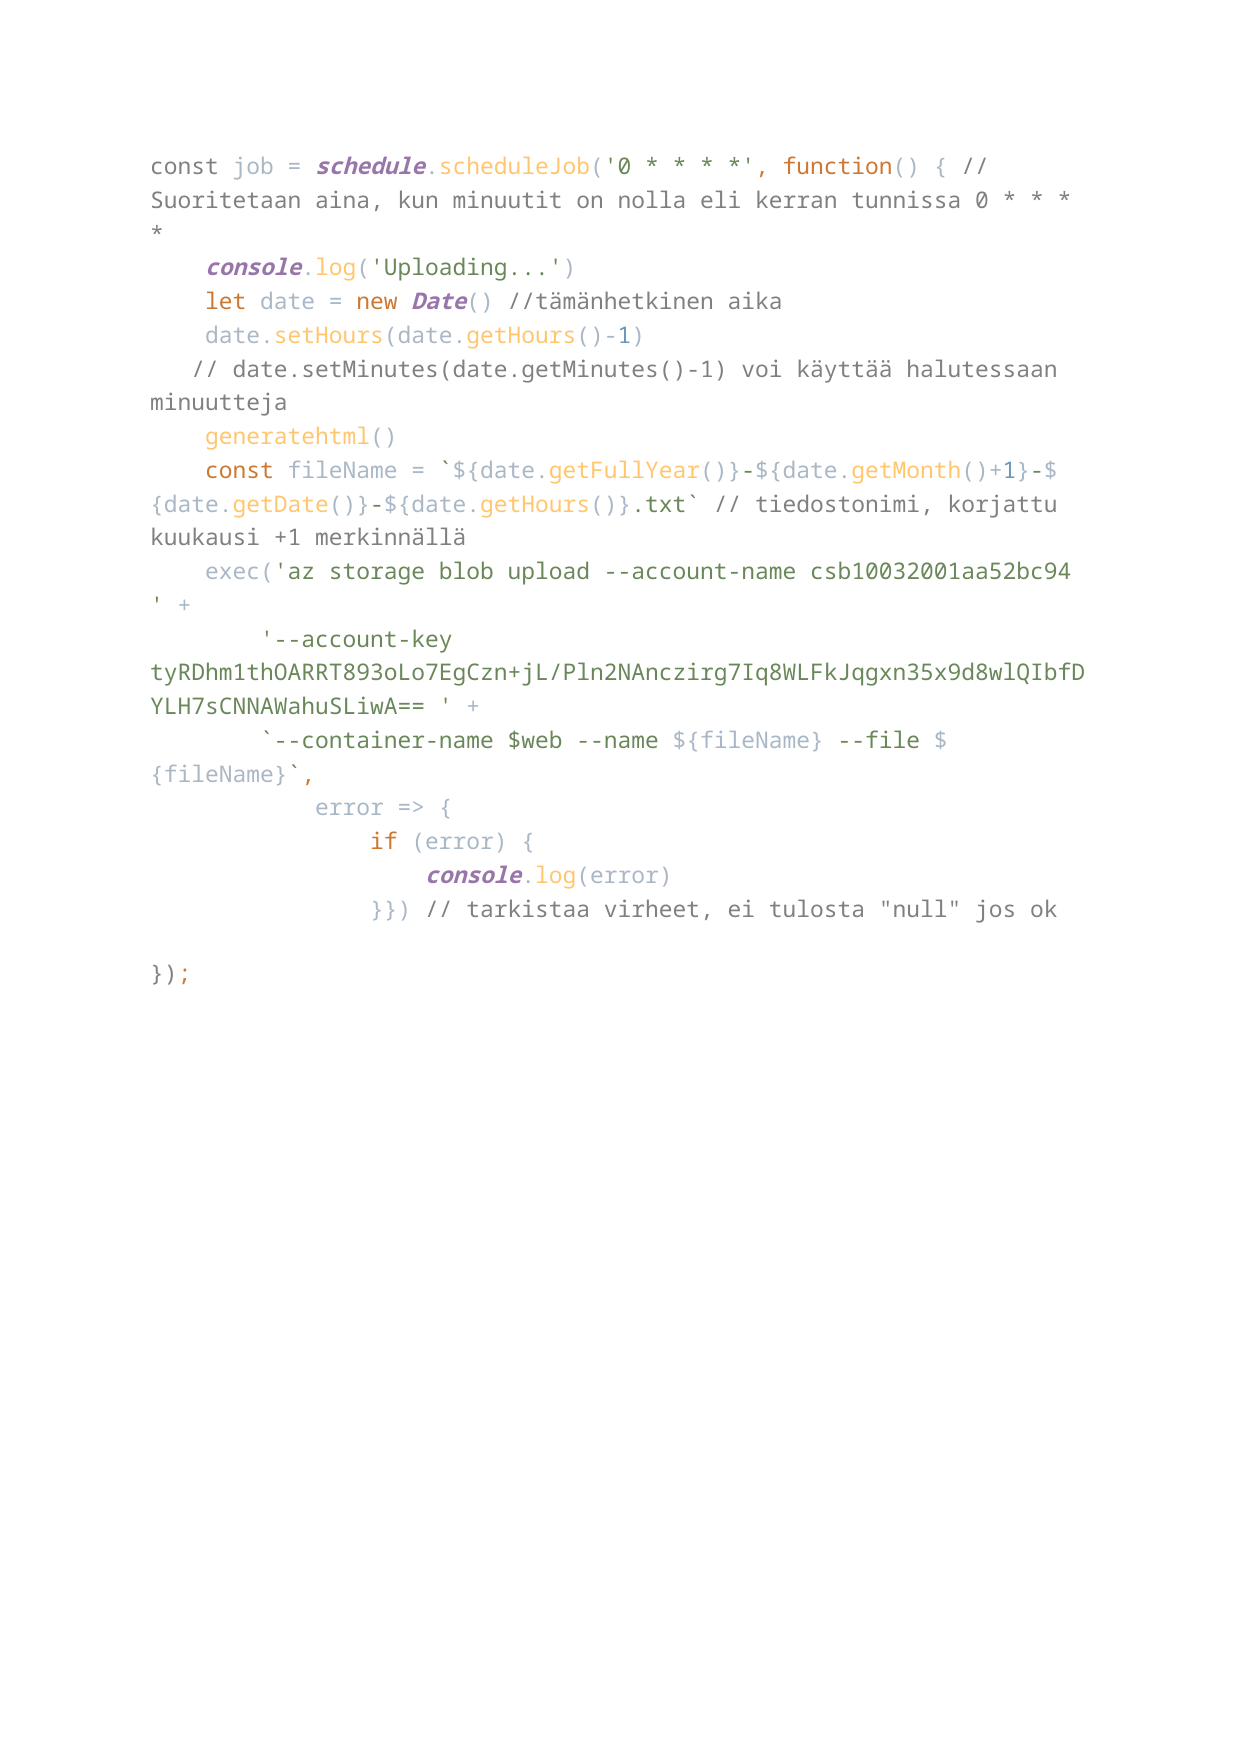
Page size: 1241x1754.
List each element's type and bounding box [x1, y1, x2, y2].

text [150, 150, 1090, 1048]
